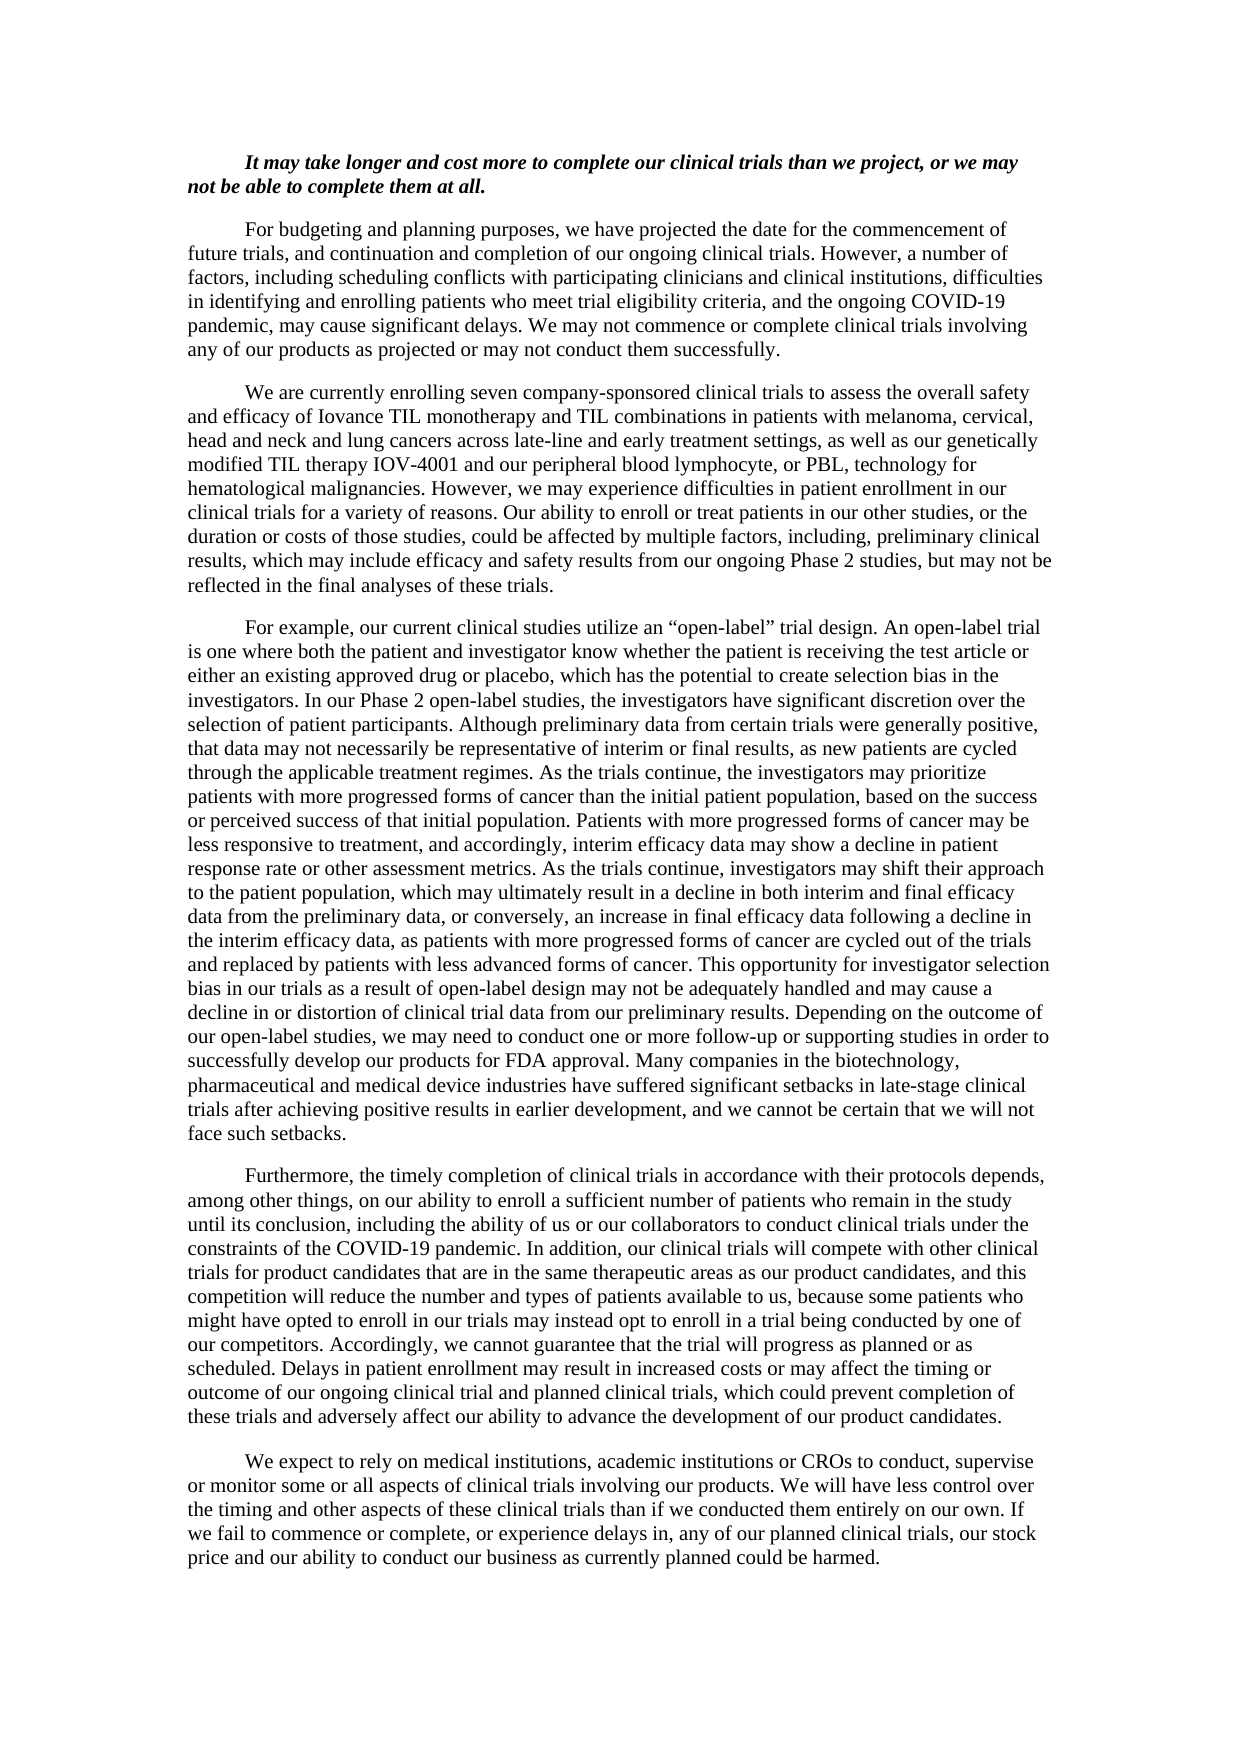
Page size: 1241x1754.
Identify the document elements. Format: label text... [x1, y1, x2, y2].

text For budgeting and planning purposes, we have projected the date for the commencement of future trials, and continuation and completion of our ongoing clinical trials. However, a number of factors, including scheduling conflicts with participating clinicians and clinical institutions, difficulties in identifying and enrolling patients who meet trial eligibility criteria, and the ongoing COVID-19 pandemic, may cause significant delays. We may not commence or complete clinical trials involving any of our products as projected or may not conduct them successfully. [187, 217, 1053, 361]
text Furthermore, the timely completion of clinical trials in accordance with their protocols depends, among other things, on our ability to enroll a sufficient number of patients who remain in the study until its conclusion, including the ability of us or our collaborators to conduct clinical trials under the constraints of the COVID-19 pandemic. In addition, our clinical trials will compete with other clinical trials for product candidates that are in the same therapeutic areas as our product candidates, and this competition will reduce the number and types of patients available to us, because some patients who might have opted to enroll in our trials may instead opt to enroll in a trial being conducted by one of our competitors. Accordingly, we cannot guarantee that the trial will progress as planned or as scheduled. Delays in patient enrollment may result in increased costs or may affect the timing or outcome of our ongoing clinical trial and planned clinical trials, which could prevent completion of these trials and adversely affect our ability to advance the development of our product candidates. [187, 1163, 1053, 1428]
text We expect to rely on medical institutions, academic institutions or CROs to conduct, supervise or monitor some or all aspects of clinical trials involving our products. We will have less control over the timing and other aspects of these clinical trials than if we conducted them entirely on our own. If we fail to commence or complete, or experience delays in, any of our planned clinical trials, our stock price and our ability to conduct our business as currently planned could be harmed. [187, 1449, 1053, 1569]
text For example, our current clinical studies utilize an “open-label” trial design. An open-label trial is one where both the patient and investigator know whether the patient is receiving the test article or either an existing approved drug or placebo, which has the potential to create selection bias in the investigators. In our Phase 2 open-label studies, the investigators have significant discretion over the selection of patient participants. Although preliminary data from certain trials were generally positive, that data may not necessarily be representative of interim or final results, as new patients are cycled through the applicable treatment regimes. As the trials continue, the investigators may prioritize patients with more progressed forms of cancer than the initial patient population, based on the success or perceived success of that initial population. Patients with more progressed forms of cancer may be less responsive to treatment, and accordingly, interim efficacy data may show a decline in patient response rate or other assessment metrics. As the trials continue, investigators may shift their approach to the patient population, which may ultimately result in a decline in both interim and final efficacy data from the preliminary data, or conversely, an increase in final efficacy data following a decline in the interim efficacy data, as patients with more progressed forms of cancer are cycled out of the trials and replaced by patients with less advanced forms of cancer. This opportunity for investigator selection bias in our trials as a result of open-label design may not be adequately handled and may cause a decline in or distortion of clinical trial data from our preliminary results. Depending on the outcome of our open-label studies, we may need to conduct one or more follow-up or supporting studies in order to successfully develop our products for FDA approval. Many companies in the biotechnology, pharmaceutical and medical device industries have suffered significant setbacks in late-stage clinical trials after achieving positive results in earlier development, and we cannot be certain that we will not face such setbacks. [187, 615, 1053, 1145]
text We are currently enrolling seven company-sponsored clinical trials to assess the overall safety and efficacy of Iovance TIL monotherapy and TIL combinations in patients with melanoma, cervical, head and neck and lung cancers across late-line and early treatment settings, as well as our genetically modified TIL therapy IOV-4001 and our peripheral blood lymphocyte, or PBL, technology for hematological malignancies. However, we may experience difficulties in patient enrollment in our clinical trials for a variety of reasons. Our ability to enroll or treat patients in our other studies, or the duration or costs of those studies, could be affected by multiple factors, including, preliminary clinical results, which may include efficacy and safety results from our ongoing Phase 2 studies, but may not be reflected in the final analyses of these trials. [187, 380, 1053, 597]
text It may take longer and cost more to complete our clinical trials than we project, or we may not be able to complete them at all. [187, 150, 1053, 198]
